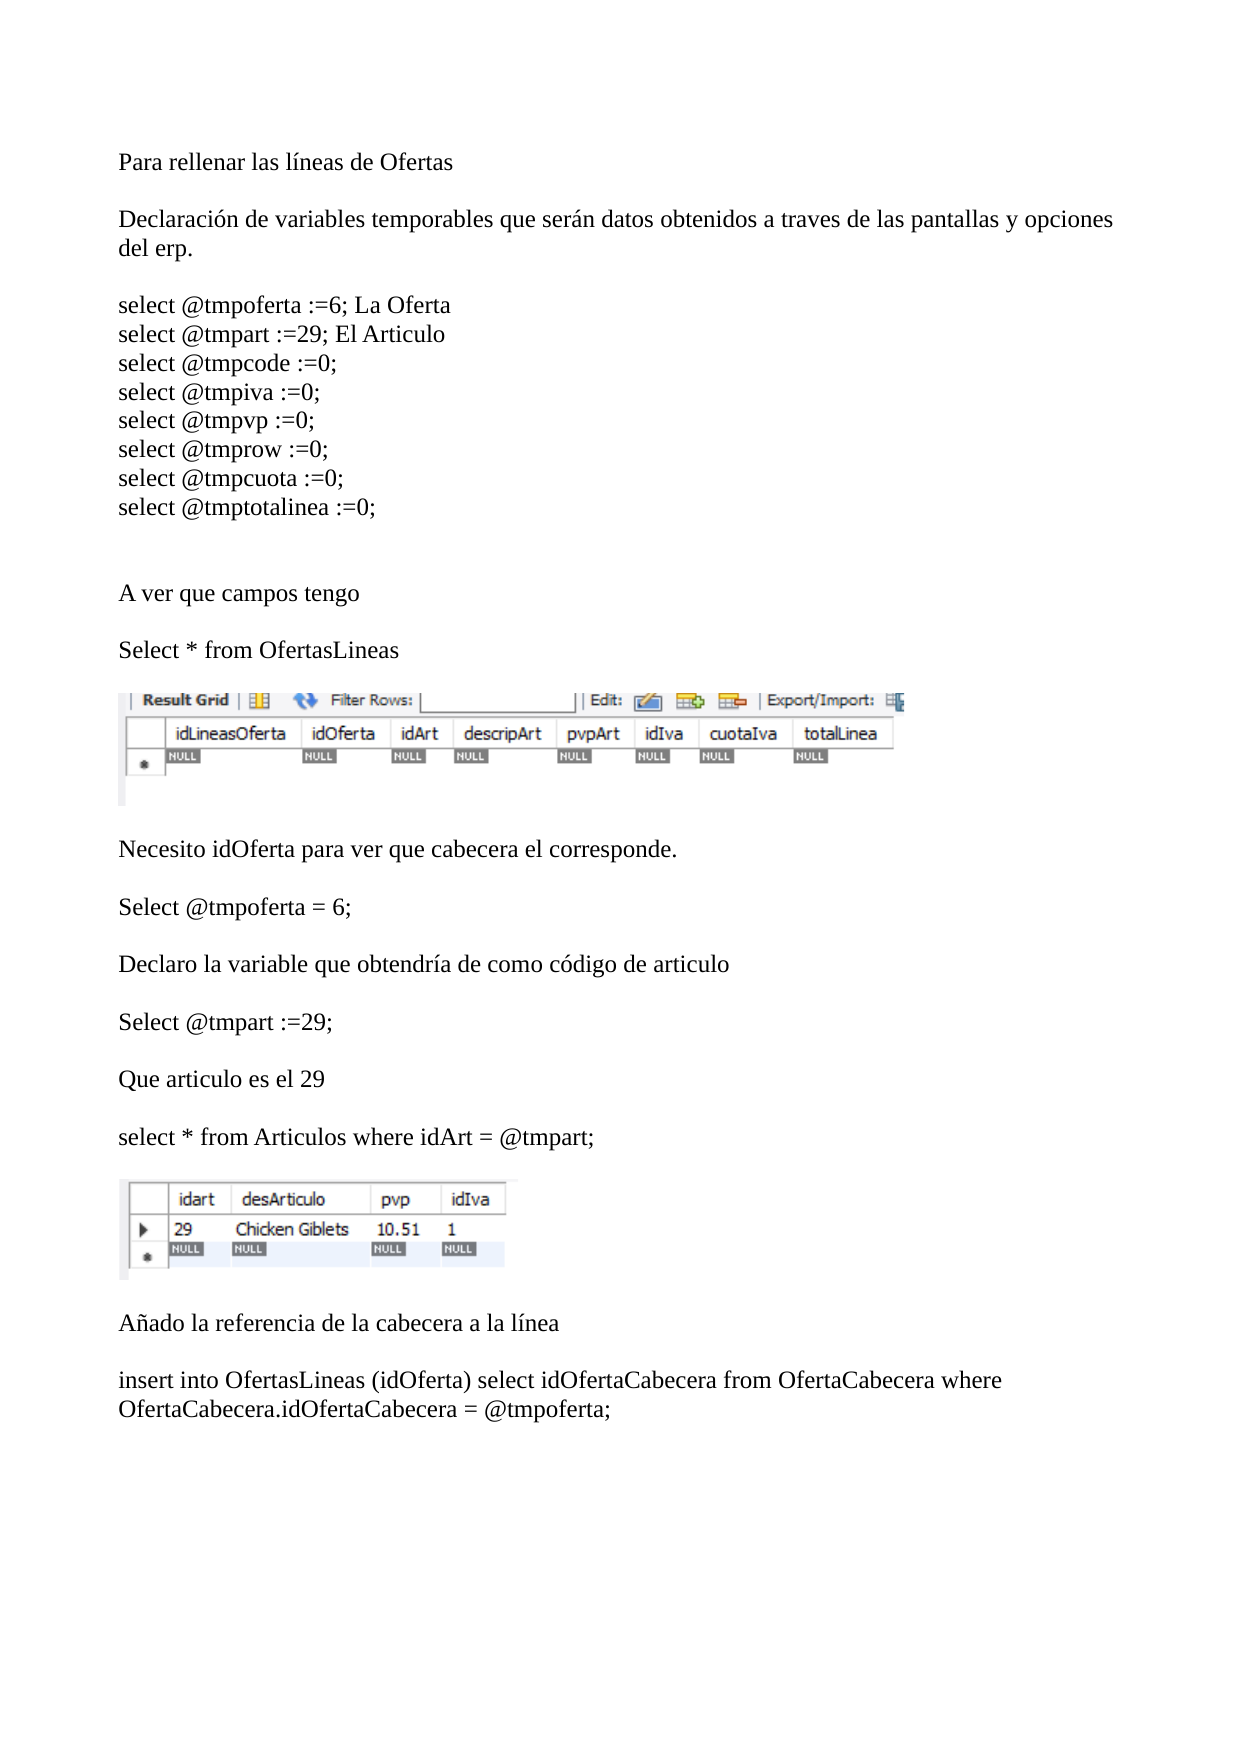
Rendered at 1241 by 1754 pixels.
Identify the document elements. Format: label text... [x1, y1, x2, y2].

picture [118, 1179, 519, 1280]
text Que articulo es el 29 [118, 1064, 1122, 1093]
text select @tmpart :=29; El Articulo [118, 319, 1122, 348]
text insert into OfertasLineas (idOferta) select idOfertaCabecera from OfertaCabecera where OfertaCabecera.idOfertaCabecera = @tmpoferta; [118, 1366, 1122, 1423]
text Select @tmpoferta = 6; [118, 892, 1122, 921]
text select @tmpoferta :=6; La Oferta [118, 291, 1122, 319]
text select @tmpiva :=0; [118, 377, 1122, 406]
text Select * from OfertasLineas [118, 636, 1122, 664]
text Añado la referencia de la cabecera a la línea [118, 1308, 1122, 1337]
text select * from Articulos where idArt = @tmpart; [118, 1122, 1122, 1151]
text Declaración de variables temporables que serán datos obtenidos a traves de las pantallas y opciones del erp. [118, 204, 1122, 262]
text Para rellenar las líneas de Ofertas [118, 147, 1122, 176]
text select @tmpvp :=0; [118, 406, 1122, 434]
text select @tmpcuota :=0; [118, 463, 1122, 492]
text A ver que campos tengo [118, 578, 1122, 607]
text select @tmptotalinea :=0; [118, 492, 1122, 521]
text Select @tmpart :=29; [118, 1007, 1122, 1036]
text select @tmpcode :=0; [118, 348, 1122, 377]
picture [118, 693, 905, 806]
text select @tmprow :=0; [118, 434, 1122, 463]
text Necesito idOferta para ver que cabecera el corresponde. [118, 834, 1122, 863]
text Declaro la variable que obtendría de como código de articulo [118, 949, 1122, 978]
